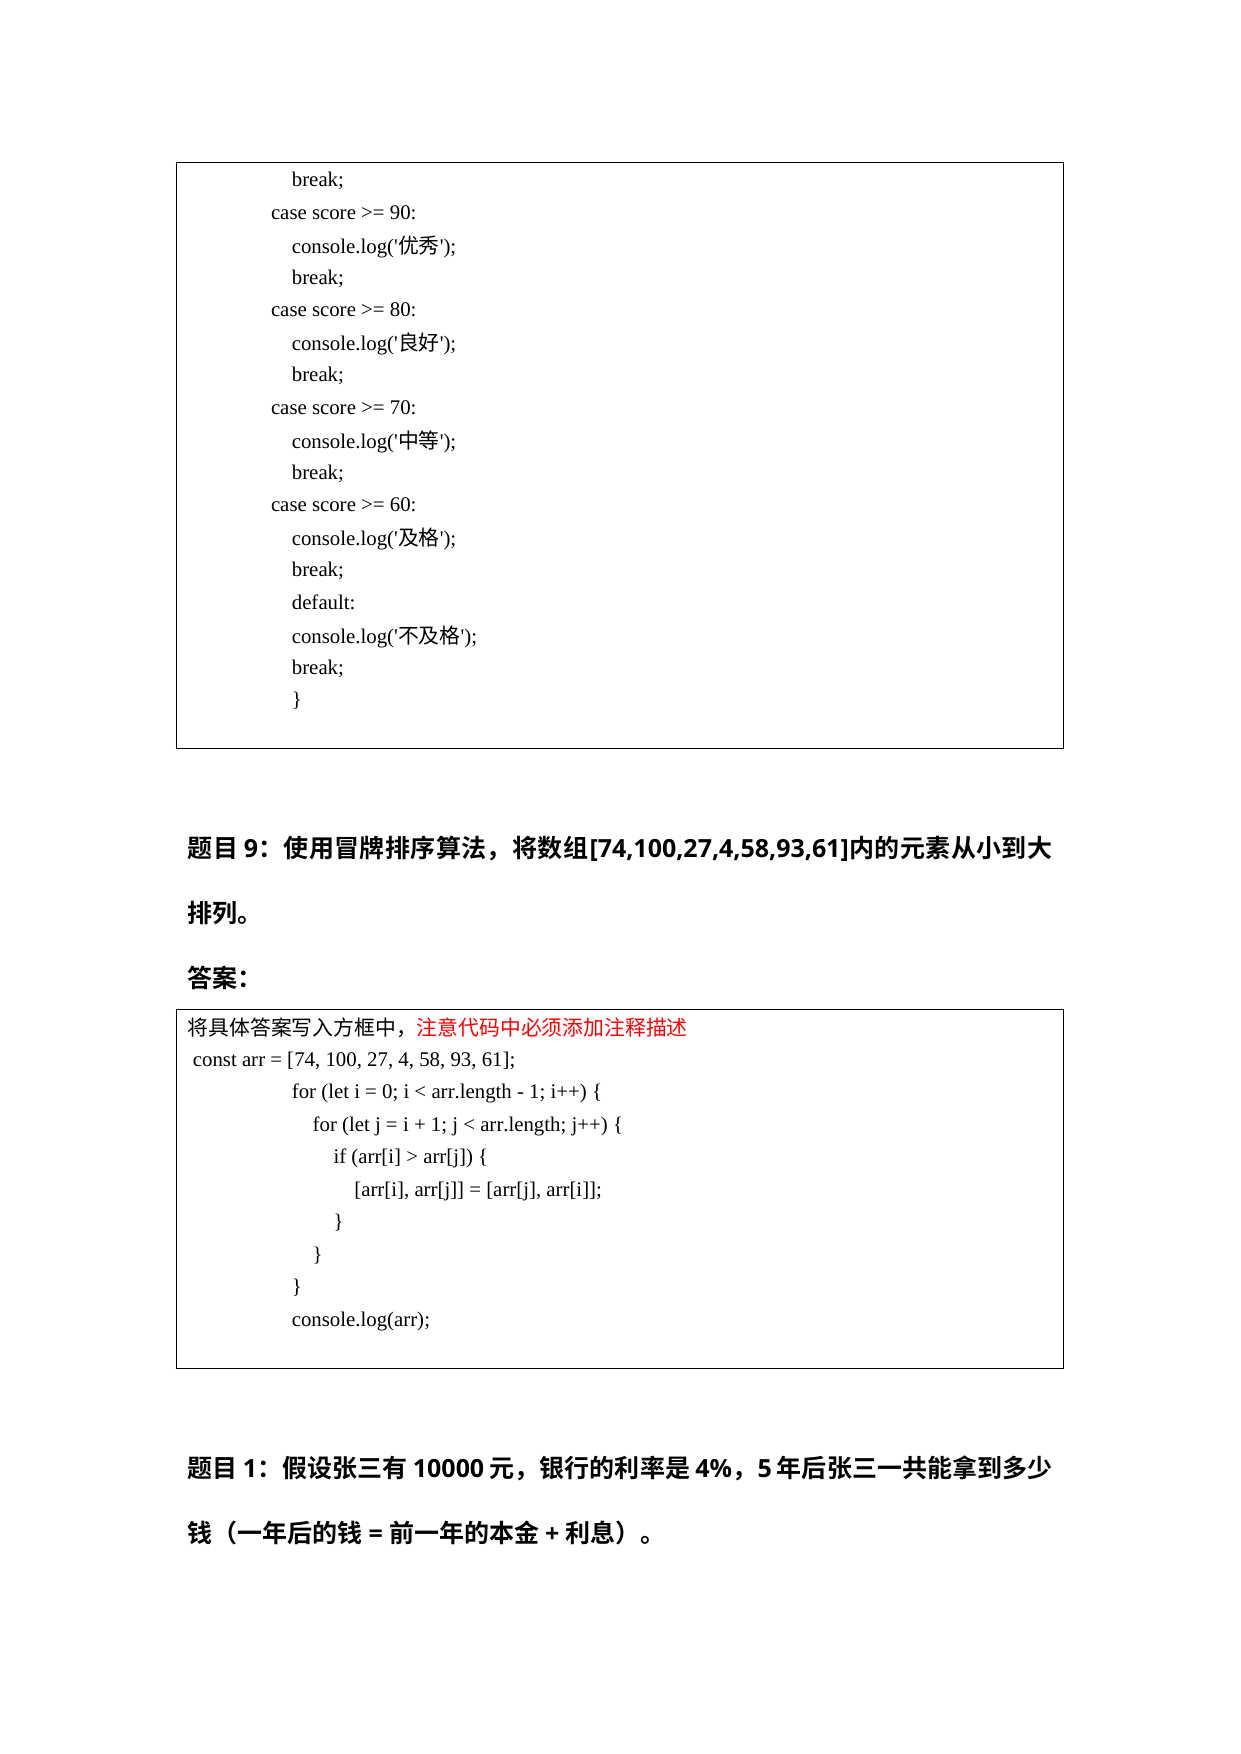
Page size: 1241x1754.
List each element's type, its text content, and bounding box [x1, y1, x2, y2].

text 题目1：假设张三有10000元，银行的利率是4%，5年后张三一共能拿到多少钱（一年后的钱 = 前一年的本金 + 利息）。 [187, 1434, 1053, 1564]
table_header 将具体答案写入方框中，注意代码中必须添加注释描述 const arr = [74, 100, 27, 4, 58, 93, 61]; for (let i = 0; i < arr.length - 1; i++) { for (let j = i + 1; j < arr.length; j++) { if (arr[i] > arr[j]) { [arr[i], arr[j]] = [arr[j], arr[i]]; } } } console.log(arr); [177, 1010, 1063, 1368]
text 题目9：使用冒牌排序算法，将数组[74,100,27,4,58,93,61]内的元素从小到大排列。 [187, 814, 1053, 944]
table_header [177, 163, 1063, 748]
text 答案： [187, 944, 1053, 1009]
